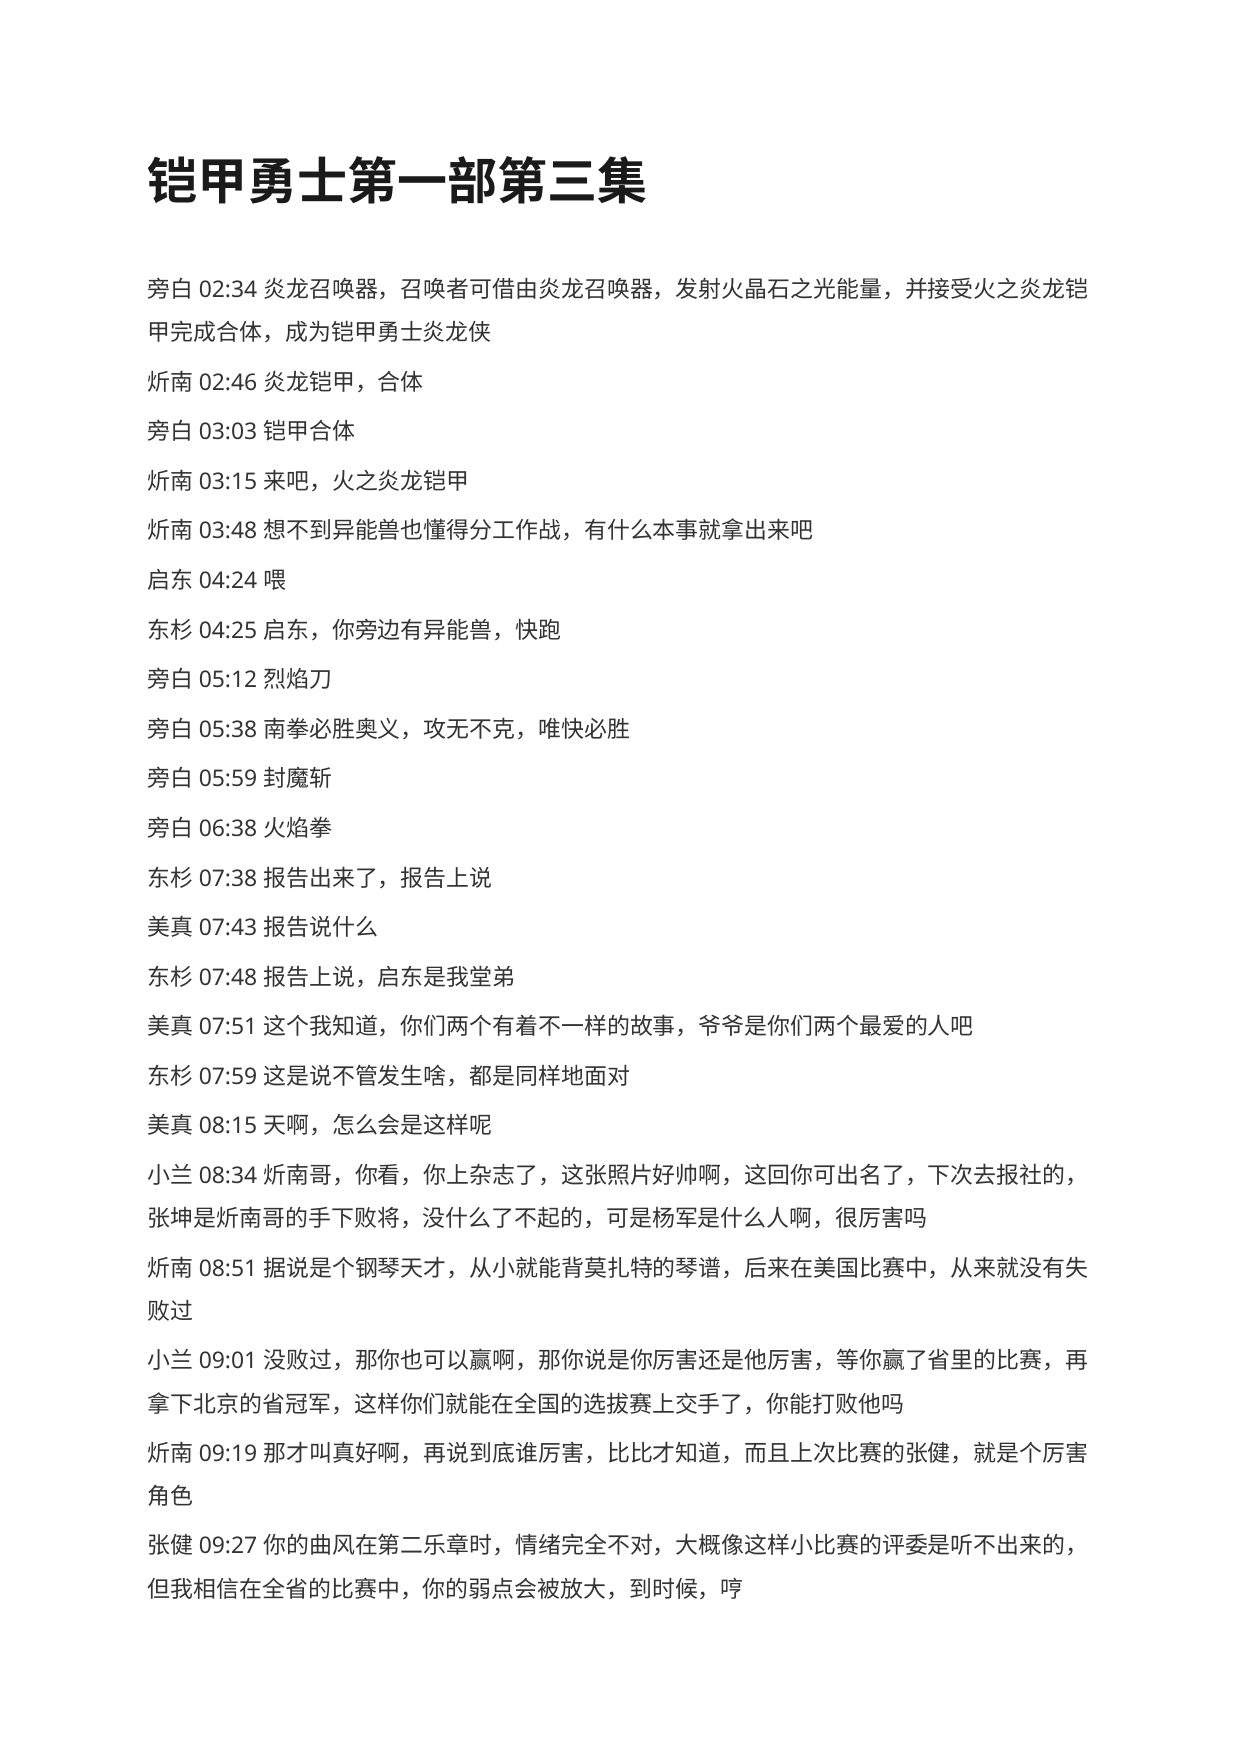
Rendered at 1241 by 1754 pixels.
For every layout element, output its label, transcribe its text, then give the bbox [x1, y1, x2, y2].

list 东杉 07:48 报告上说，启东是我堂弟 [148, 959, 1093, 992]
title 铠甲勇士第一部第三集 [148, 142, 1093, 214]
list 炘南 02:46 炎龙铠甲，合体 [148, 364, 1093, 397]
list 东杉 07:38 报告出来了，报告上说 [148, 859, 1093, 893]
list 美真 07:51 这个我知道，你们两个有着不一样的故事，爷爷是你们两个最爱的人吧 [148, 1008, 1093, 1042]
list 旁白 06:38 火焰拳 [148, 810, 1093, 843]
list 美真 08:15 天啊，怎么会是这样呢 [148, 1107, 1093, 1141]
list 旁白 05:38 南拳必胜奥义，攻无不克，唯快必胜 [148, 711, 1093, 744]
list 东杉 04:25 启东，你旁边有异能兽，快跑 [148, 612, 1093, 645]
list 旁白 02:34 炎龙召唤器，召唤者可借由炎龙召唤器，发射火晶石之光能量，并接受火之炎龙铠甲完成合体，成为铠甲勇士炎龙侠 [148, 271, 1093, 347]
list 炘南 08:51 据说是个钢琴天才，从小就能背莫扎特的琴谱，后来在美国比赛中，从来就没有失败过 [148, 1249, 1093, 1326]
list 炘南 09:19 那才叫真好啊，再说到底谁厉害，比比才知道，而且上次比赛的张健，就是个厉害角色 [148, 1435, 1093, 1511]
list 张健 09:27 你的曲风在第二乐章时，情绪完全不对，大概像这样小比赛的评委是听不出来的，但我相信在全省的比赛中，你的弱点会被放大，到时候，哼 [148, 1527, 1093, 1604]
list 旁白 05:59 封魔斩 [148, 760, 1093, 794]
list 美真 07:43 报告说什么 [148, 909, 1093, 942]
list 旁白 03:03 铠甲合体 [148, 413, 1093, 447]
list 旁白 05:12 烈焰刀 [148, 661, 1093, 694]
list 小兰 08:34 炘南哥，你看，你上杂志了，这张照片好帅啊，这回你可出名了，下次去报社的，张坤是炘南哥的手下败将，没什么了不起的，可是杨军是什么人啊，很厉害吗 [148, 1157, 1093, 1233]
list 小兰 09:01 没败过，那你也可以赢啊，那你说是你厉害还是他厉害，等你赢了省里的比赛，再拿下北京的省冠军，这样你们就能在全国的选拔赛上交手了，你能打败他吗 [148, 1342, 1093, 1419]
list 炘南 03:15 来吧，火之炎龙铠甲 [148, 463, 1093, 496]
list 炘南 03:48 想不到异能兽也懂得分工作战，有什么本事就拿出来吧 [148, 512, 1093, 546]
list 启东 04:24 喂 [148, 562, 1093, 595]
list 东杉 07:59 这是说不管发生啥，都是同样地面对 [148, 1058, 1093, 1091]
